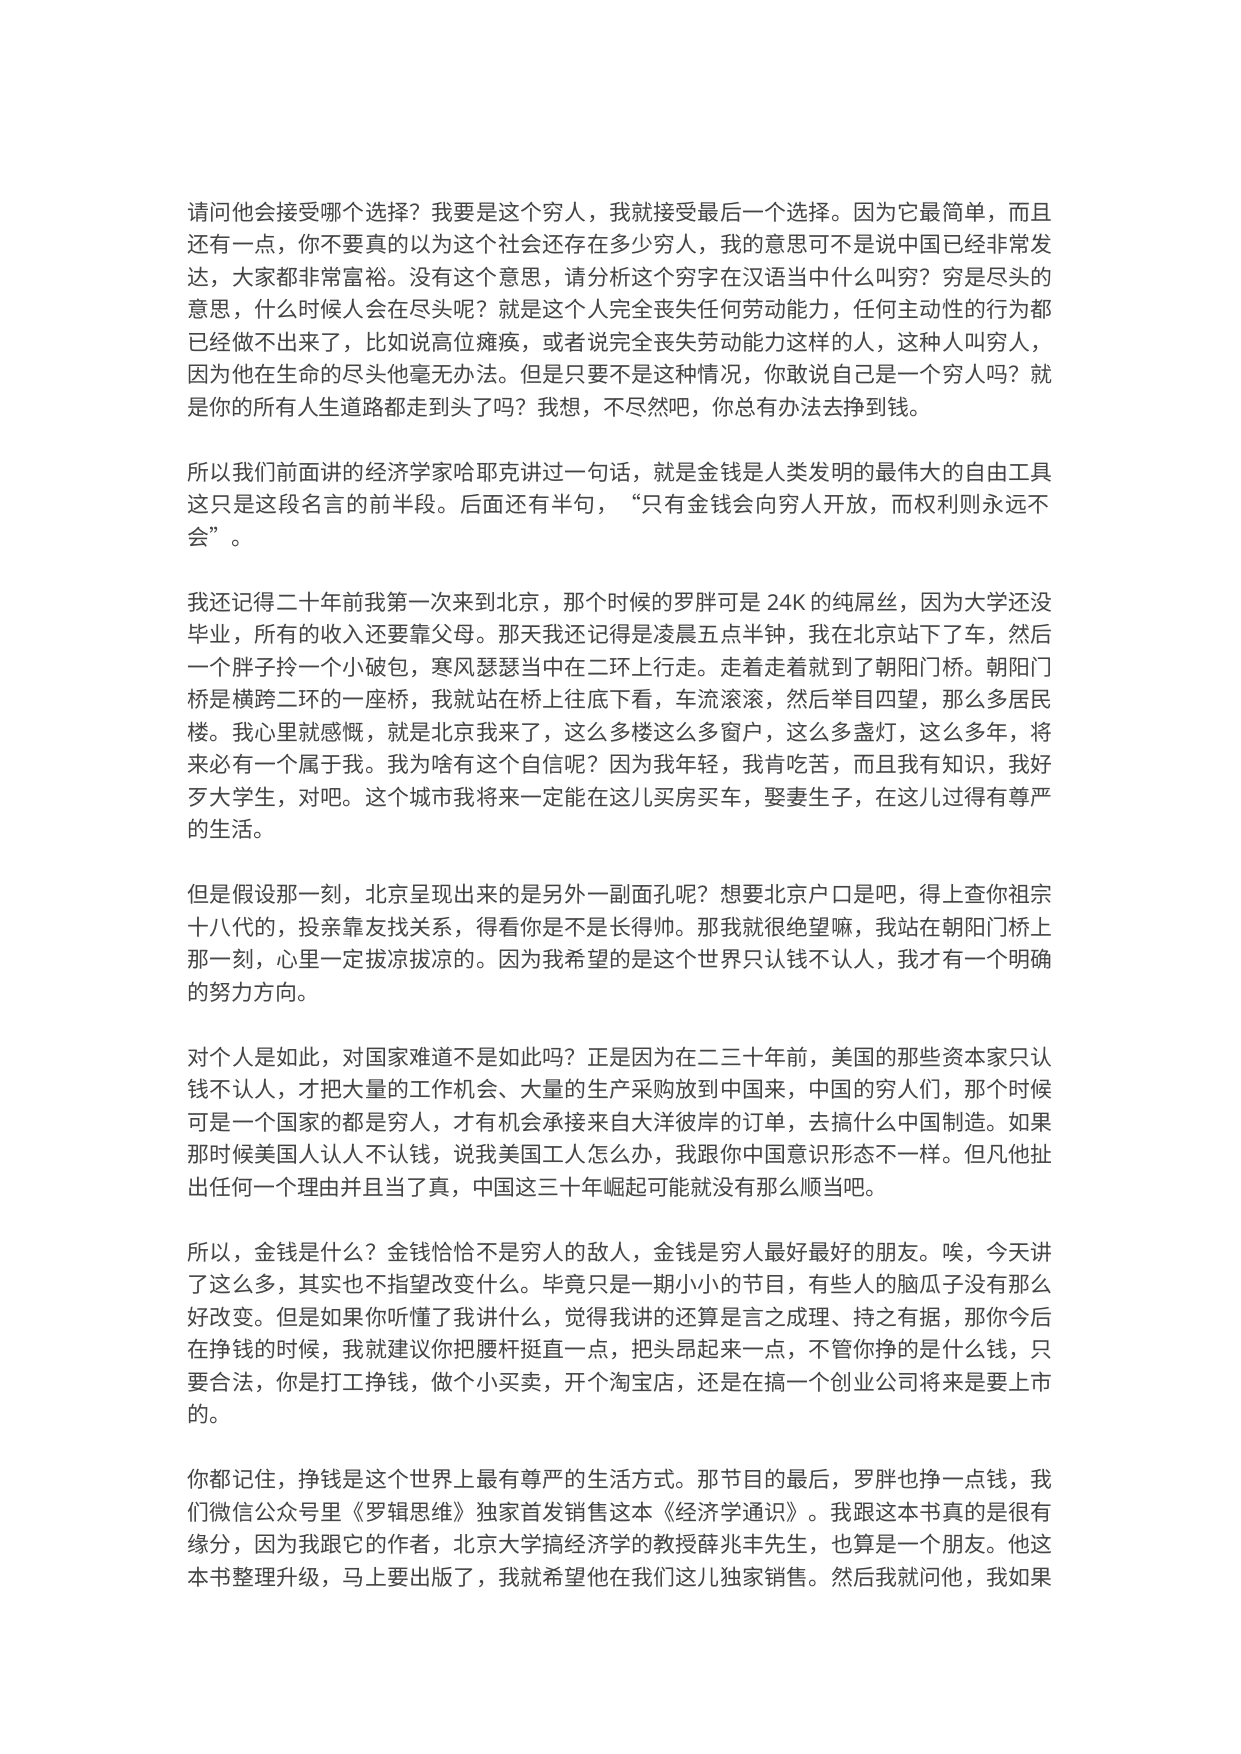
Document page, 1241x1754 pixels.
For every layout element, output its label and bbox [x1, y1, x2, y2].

text [187, 162, 1053, 1592]
